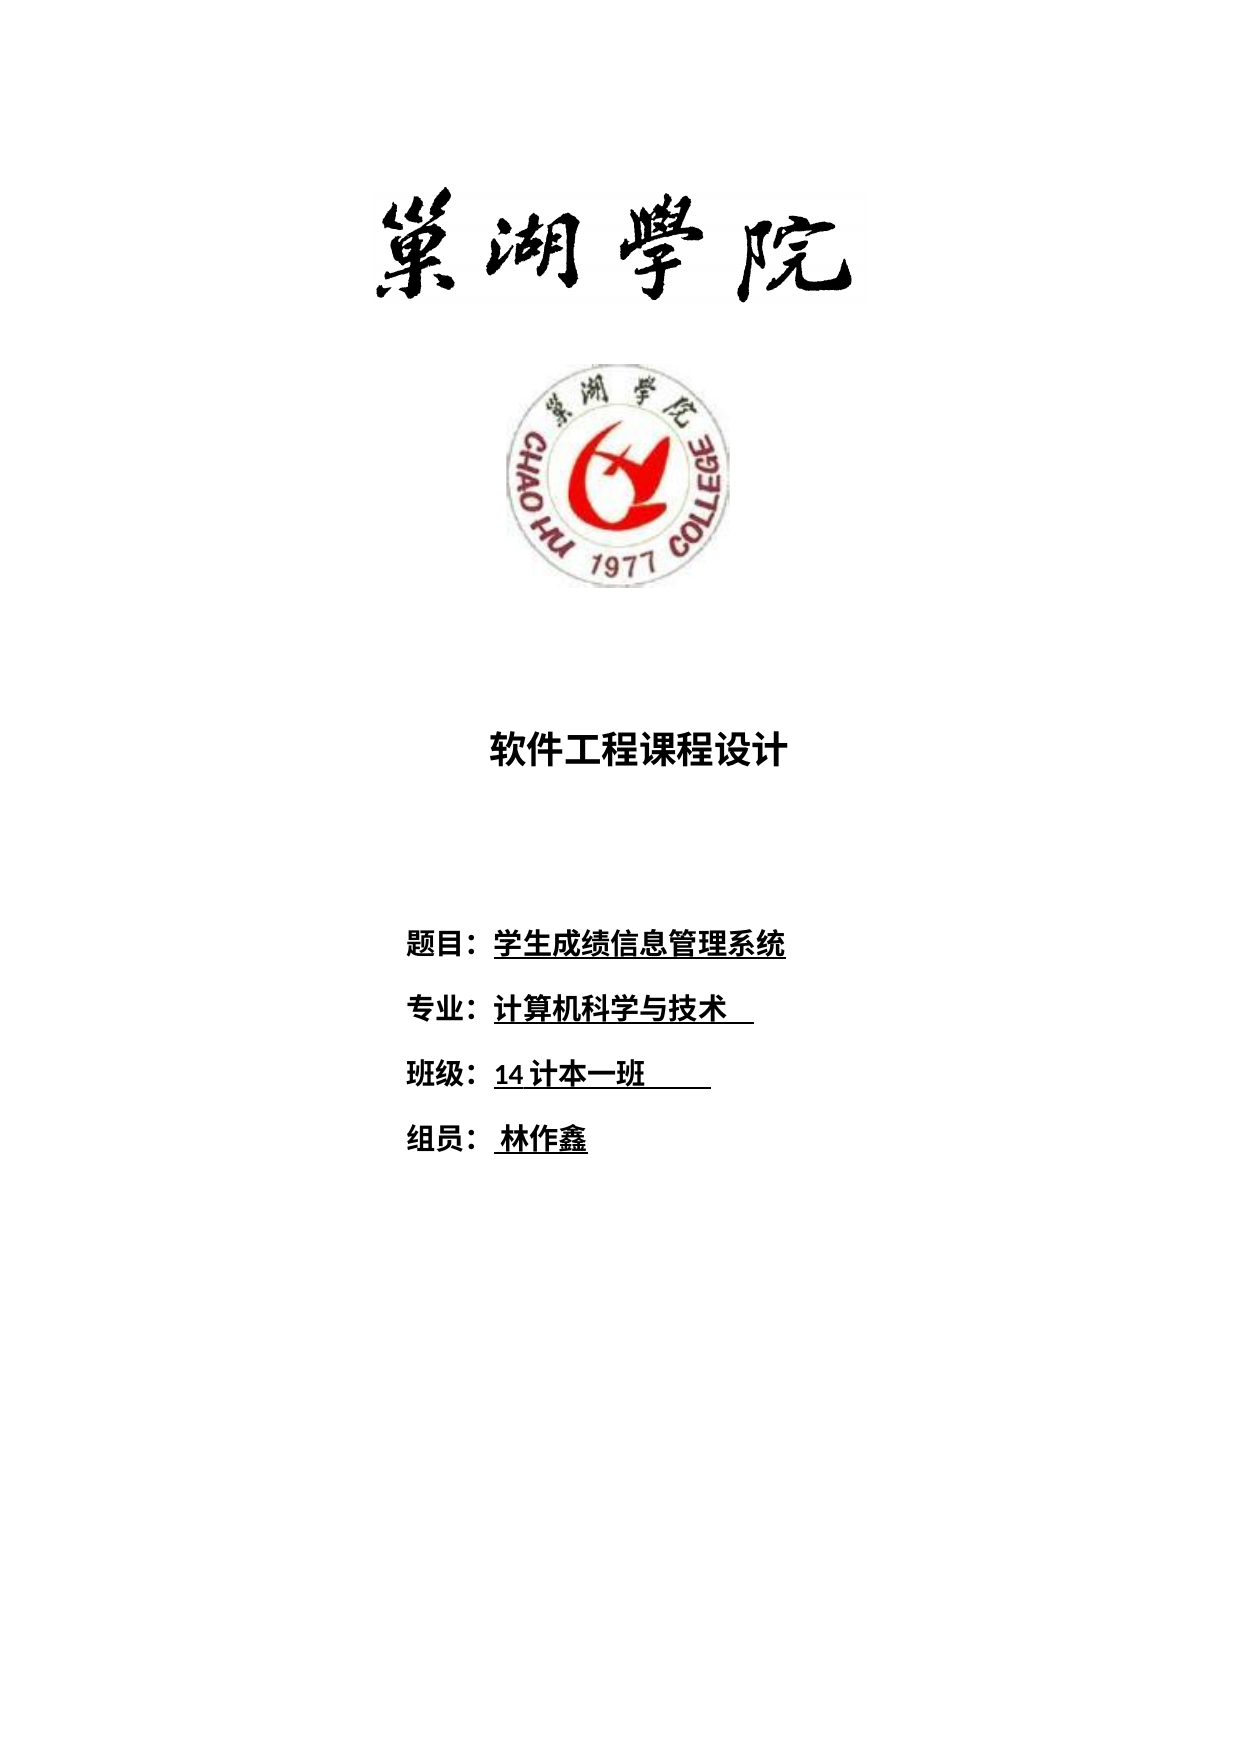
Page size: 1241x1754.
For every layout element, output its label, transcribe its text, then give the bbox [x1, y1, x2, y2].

list 专业：计算机科学与技术 [187, 974, 1053, 1039]
text 软件工程课程设计 [187, 714, 1053, 779]
picture [506, 364, 730, 588]
list 题目：学生成绩信息管理系统 [187, 909, 1053, 974]
picture [373, 186, 867, 304]
list 组员： 林作鑫 [187, 1104, 1053, 1169]
list 班级：14计本一班 [187, 1039, 1053, 1104]
